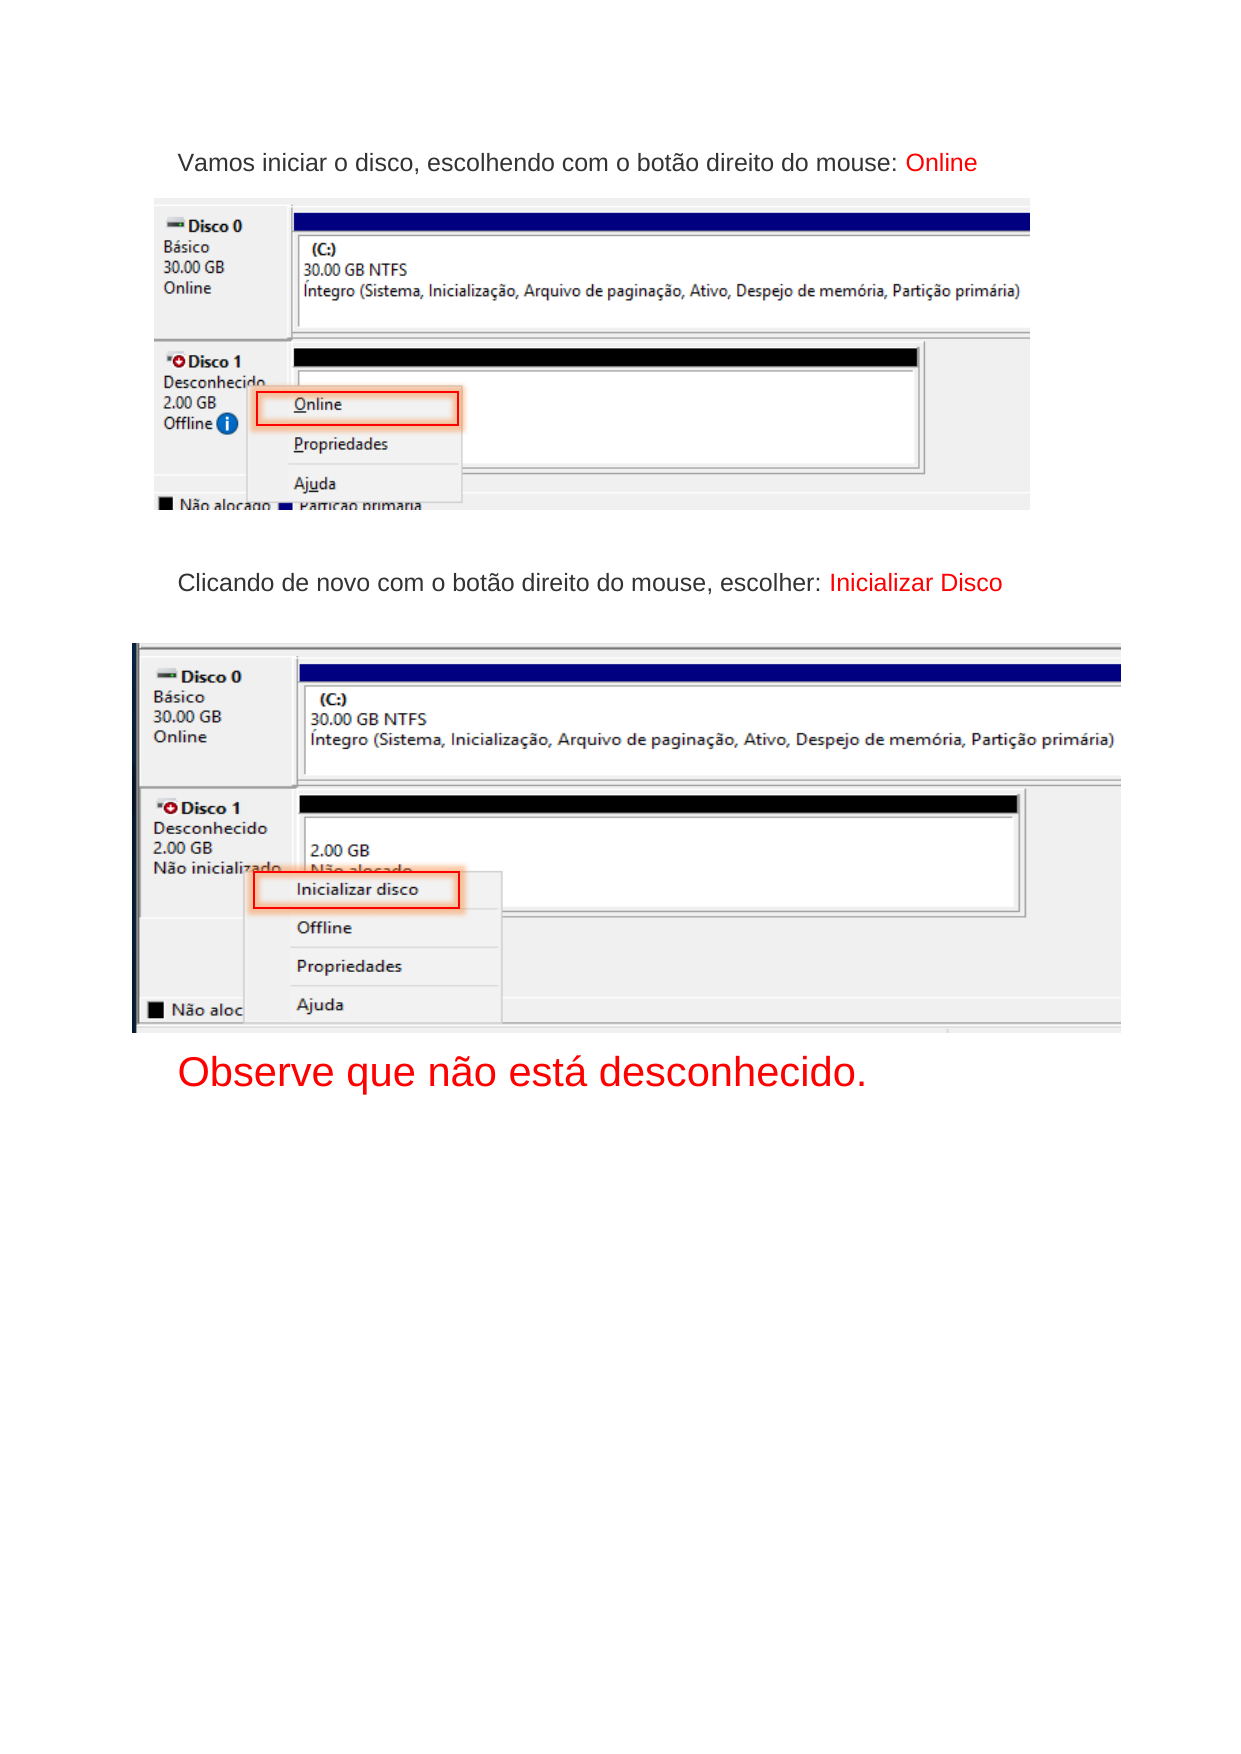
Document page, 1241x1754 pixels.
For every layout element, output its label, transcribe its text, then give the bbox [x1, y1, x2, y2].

text Observe que não está desconhecido. [177, 1048, 1063, 1096]
picture [132, 643, 1121, 1033]
text Clicando de novo com o botão direito do mouse, escolher: Inicializar Disco [177, 568, 1063, 596]
text Vamos iniciar o disco, escolhendo com o botão direito do mouse: Online [177, 148, 1063, 176]
picture [154, 198, 1030, 510]
